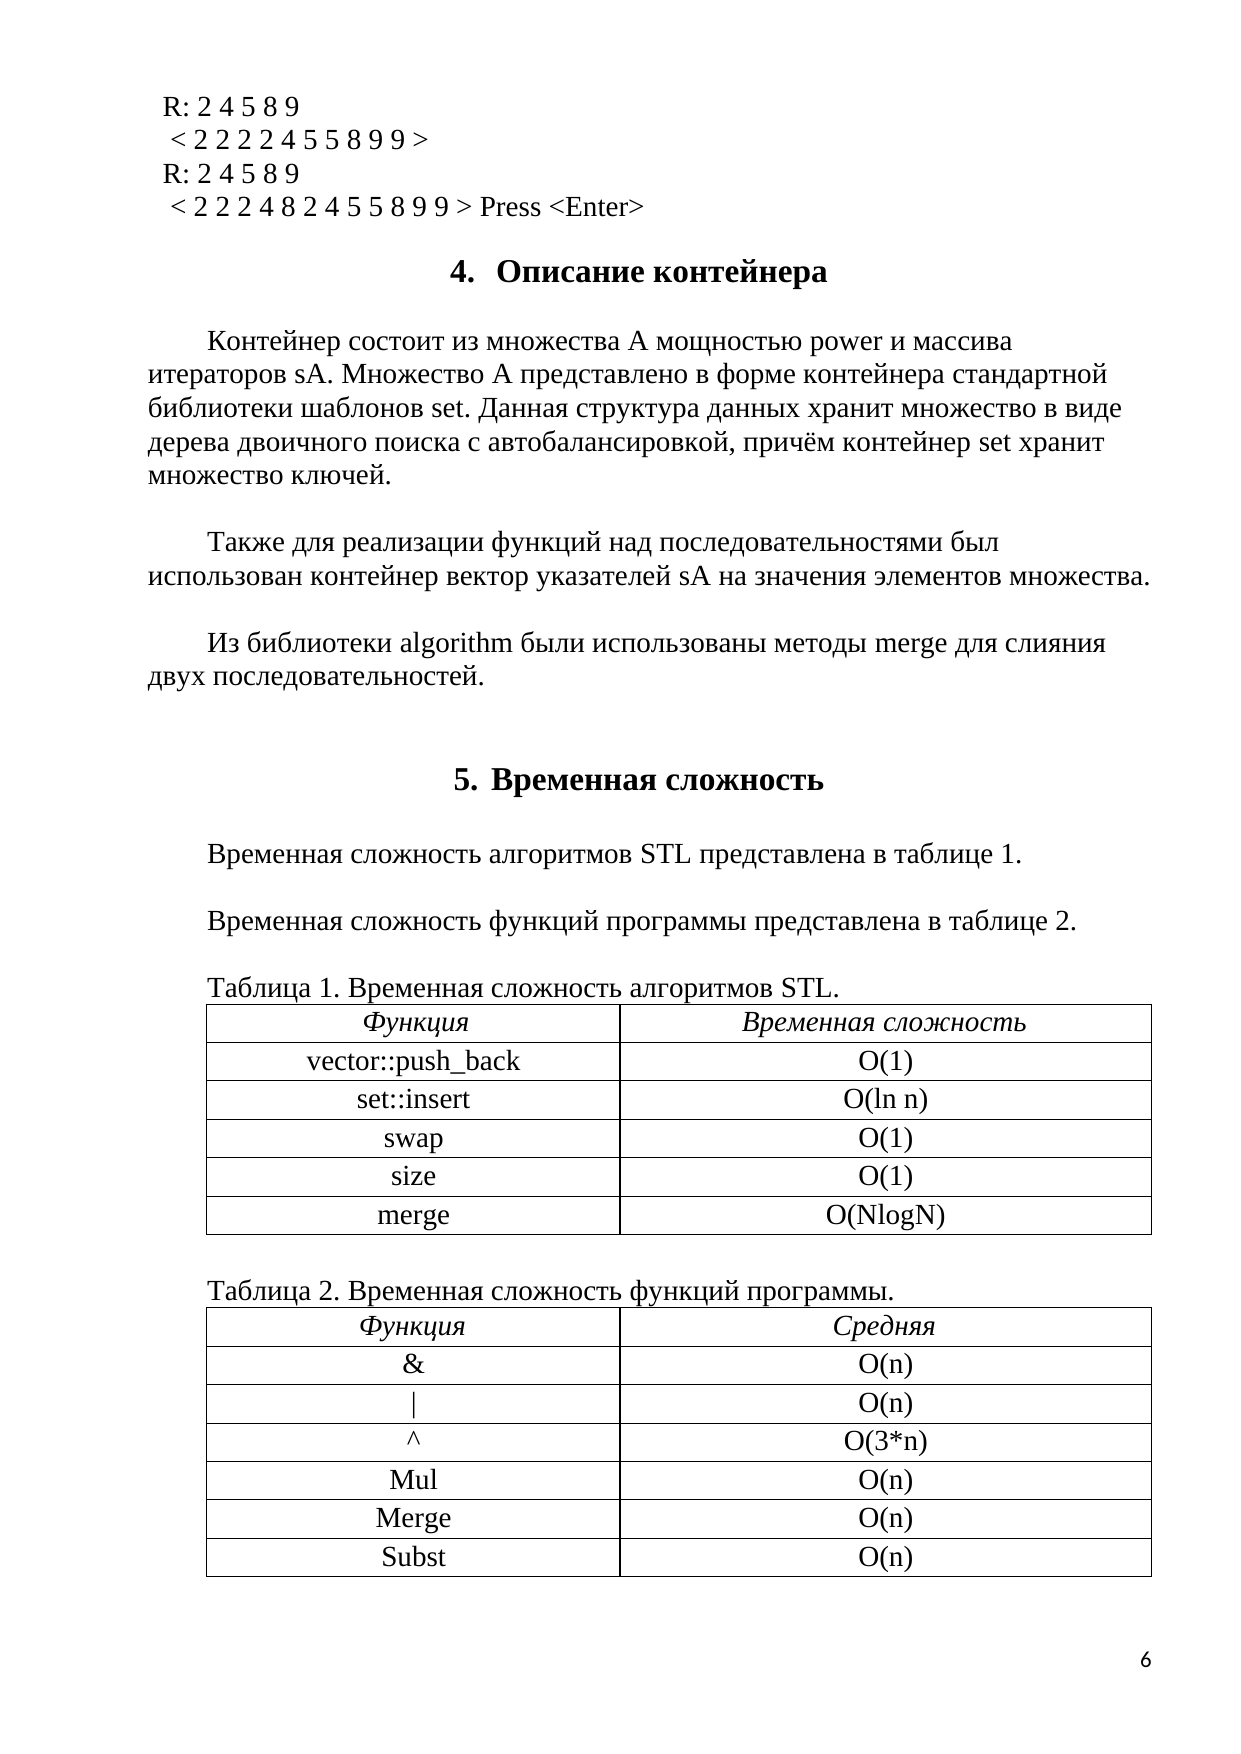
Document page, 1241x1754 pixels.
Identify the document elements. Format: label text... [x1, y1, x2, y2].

table_cell O(n) [621, 1500, 1151, 1538]
table_cell Merge [207, 1500, 619, 1538]
table_header Функция [207, 1308, 619, 1346]
table_cell O(NlogN) [621, 1197, 1151, 1234]
table_cell ^ [207, 1424, 619, 1461]
table_cell vector::push_back [207, 1043, 619, 1080]
text Из библиотеки algorithm были использованы методы merge для слияния двух последовательностей. [148, 625, 1152, 692]
text < 2 2 2 2 4 5 5 8 9 9 > [162, 122, 1152, 156]
table_cell Subst [207, 1539, 619, 1576]
table_cell O(n) [621, 1462, 1151, 1499]
text Таблица 1. Временная сложность алгоритмов STL. [133, 970, 1152, 1003]
text Также для реализации функций над последовательностями был использован контейнер вектор указателей sA на значения элементов множества. [148, 524, 1152, 591]
text R: 2 4 5 8 9 [162, 89, 1152, 122]
text Временная сложность функций программы представлена в таблице 2. [148, 903, 1152, 936]
text < 2 2 2 4 8 2 4 5 5 8 9 9 > Press <Enter> [162, 189, 1152, 223]
table_cell O(ln n) [621, 1081, 1151, 1119]
table_cell O(1) [621, 1158, 1151, 1196]
text R: 2 4 5 8 9 [162, 156, 1152, 189]
list Описание контейнера [126, 251, 1152, 289]
table_cell O(1) [621, 1043, 1151, 1080]
text Временная сложность алгоритмов STL представлена в таблице 1. [148, 836, 1152, 869]
table_cell O(n) [621, 1347, 1151, 1384]
list Временная сложность [126, 759, 1152, 797]
table_cell O(n) [621, 1385, 1151, 1422]
table_cell O(3*n) [621, 1424, 1151, 1461]
text Таблица 2. Временная сложность функций программы. [133, 1273, 1152, 1307]
table_cell O(n) [621, 1539, 1151, 1576]
table_cell O(1) [621, 1120, 1151, 1157]
table_cell swap [207, 1120, 619, 1157]
text Контейнер состоит из множества А мощностью power и массива итераторов sA. Множество A представлено в форме контейнера стандартной библиотеки шаблонов set. Данная структура данных хранит множество в виде дерева двоичного поиска с автобалансировкой, причём контейнер set хранит множество ключей. [148, 323, 1152, 491]
table_cell & [207, 1347, 619, 1384]
table_cell size [207, 1158, 619, 1196]
table_header Функция [207, 1005, 619, 1042]
table_header Временная сложность [621, 1005, 1151, 1042]
table_header Средняя [621, 1308, 1151, 1346]
table_cell set::insert [207, 1081, 619, 1119]
table_cell merge [207, 1197, 619, 1234]
table_cell Mul [207, 1462, 619, 1499]
table_cell | [207, 1385, 619, 1422]
